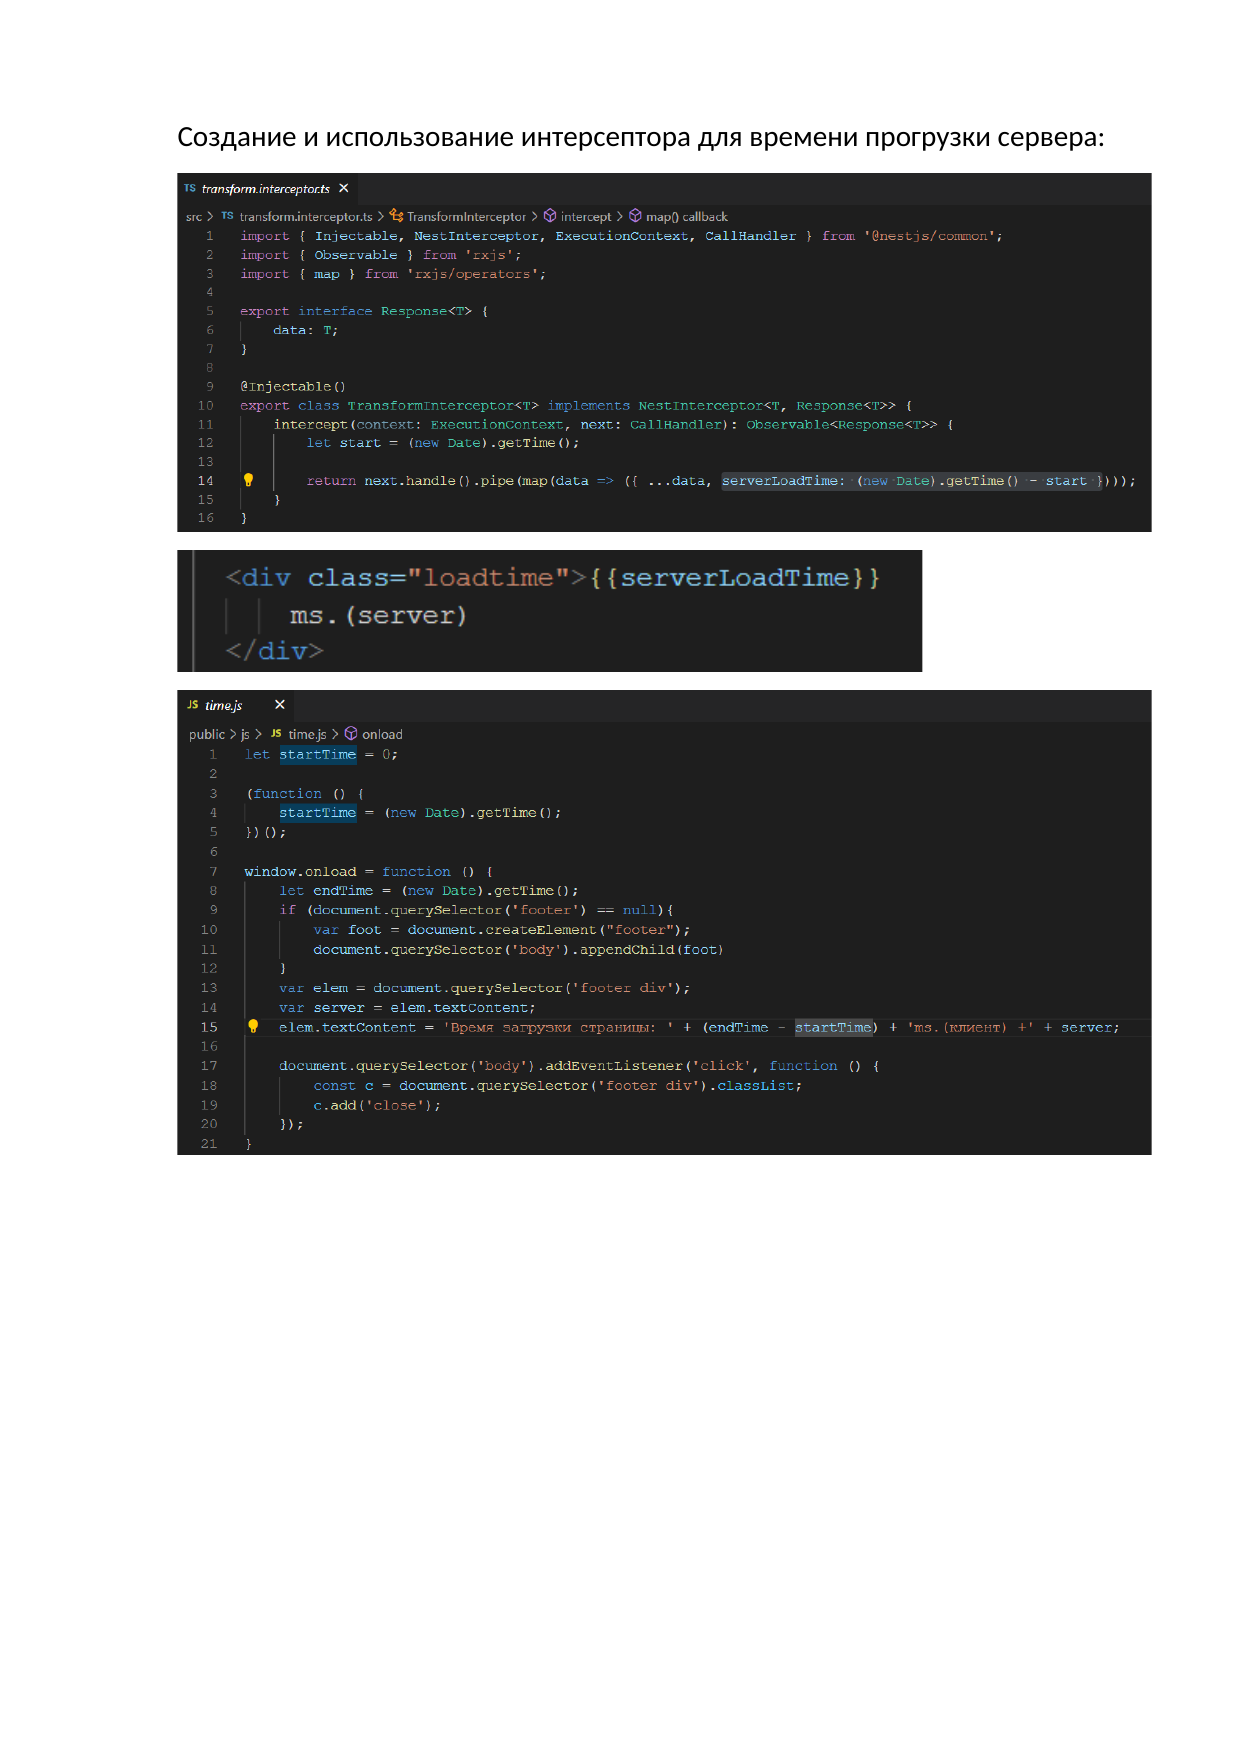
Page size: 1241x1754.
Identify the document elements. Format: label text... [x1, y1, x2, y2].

picture [177, 173, 1152, 532]
text Создание и использование интерсептора для времени прогрузки сервера: [177, 118, 1152, 154]
picture [177, 550, 923, 672]
picture [177, 690, 1152, 1155]
